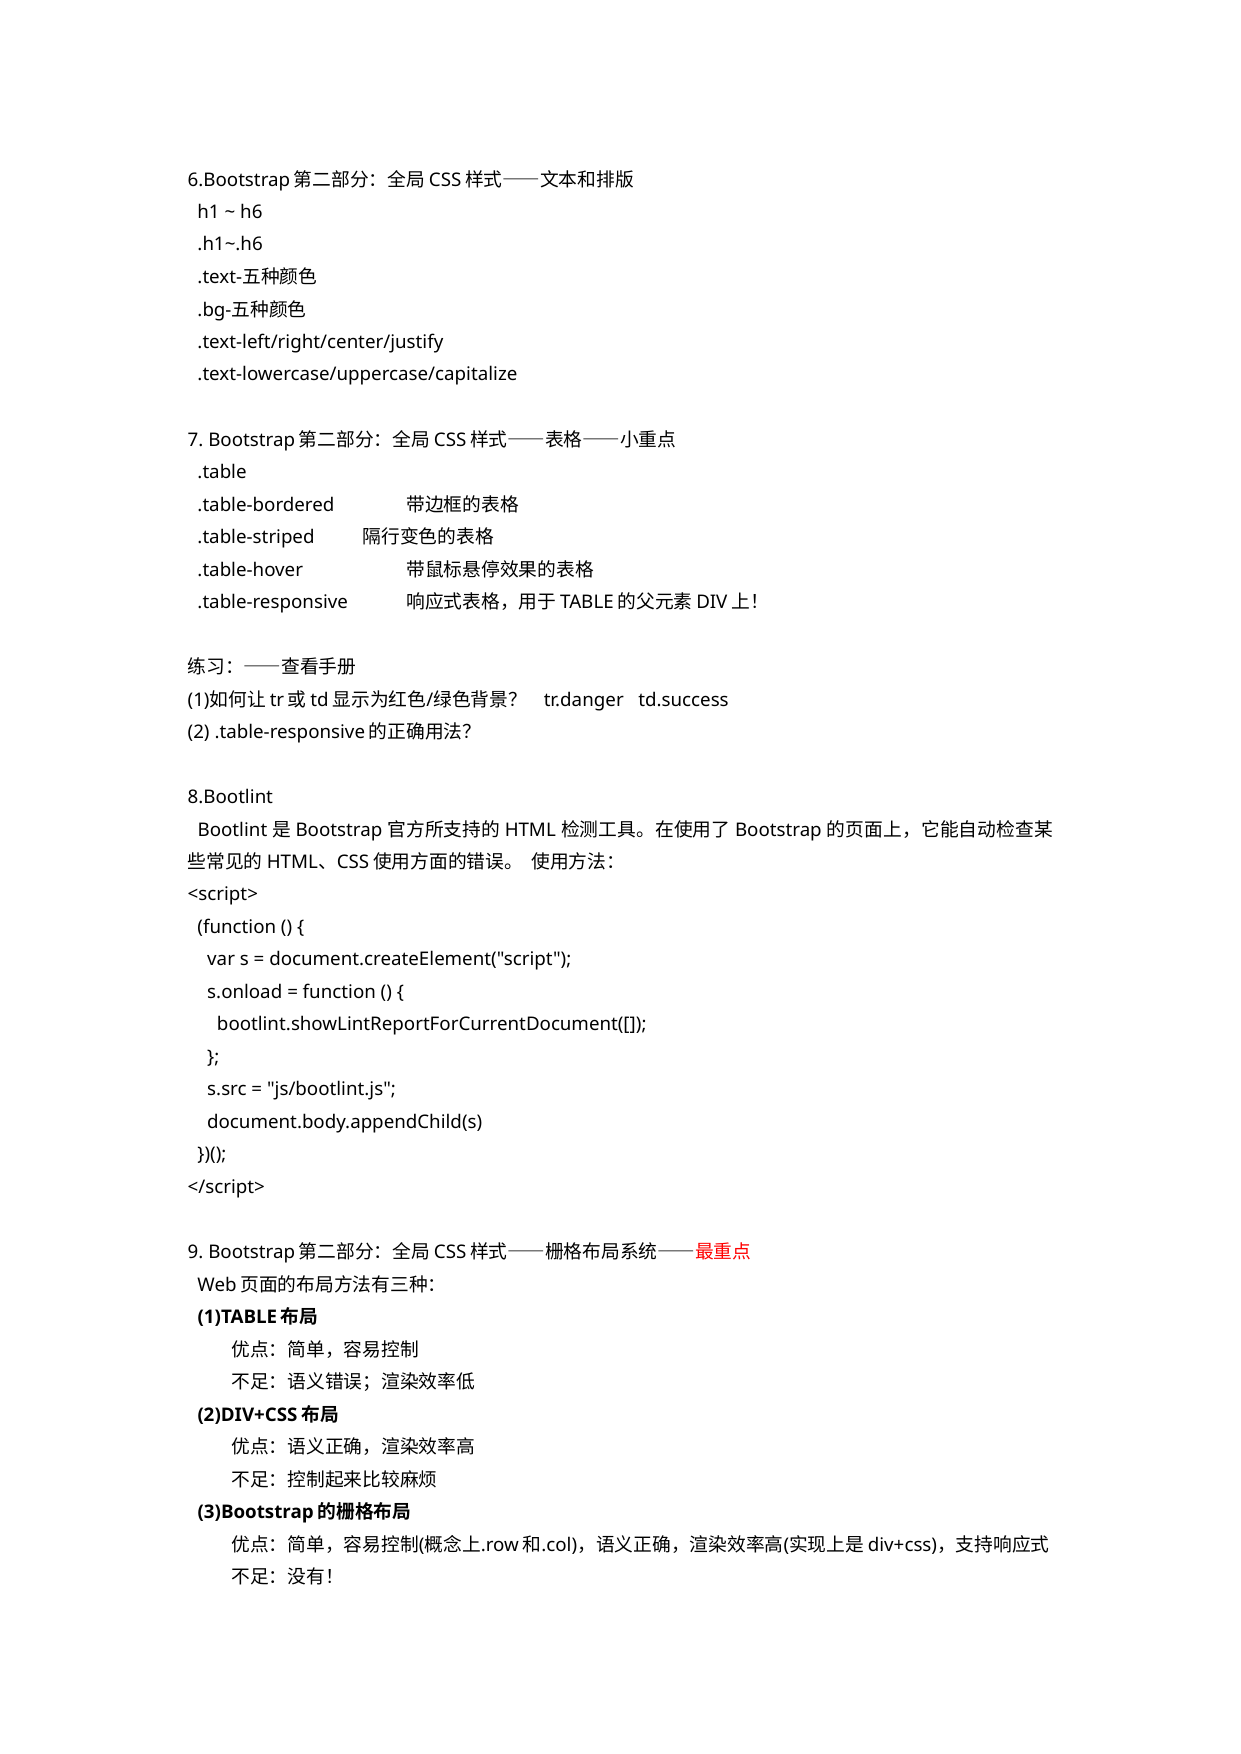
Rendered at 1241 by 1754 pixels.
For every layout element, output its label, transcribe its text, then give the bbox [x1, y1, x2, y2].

text (1)如何让tr或td显示为红色/绿色背景？ tr.danger td.success [187, 682, 1053, 714]
text 优点：简单，容易控制(概念上.row和.col)，语义正确，渲染效率高(实现上是div+css)，支持响应式 [187, 1527, 1053, 1559]
text (3)Bootstrap的栅格布局 [187, 1494, 1053, 1527]
text 8.Bootlint [187, 779, 1053, 812]
text })(); [187, 1137, 1053, 1169]
text 7. Bootstrap第二部分：全局CSS样式——表格——小重点 [187, 422, 1053, 454]
text (1)TABLE布局 [187, 1299, 1053, 1332]
text 6.Bootstrap第二部分：全局CSS样式——文本和排版 [187, 162, 1053, 194]
text .text-五种颜色 [187, 259, 1053, 292]
text .text-lowercase/uppercase/capitalize [187, 357, 1053, 389]
text .table [187, 454, 1053, 487]
text .text-left/right/center/justify [187, 324, 1053, 357]
text (function () { [187, 909, 1053, 942]
text }; [187, 1039, 1053, 1072]
text 不足：控制起来比较麻烦 [187, 1462, 1053, 1494]
text s.onload = function () { [187, 974, 1053, 1007]
text .bg-五种颜色 [187, 292, 1053, 324]
text 优点：简单，容易控制 [187, 1332, 1053, 1364]
text 练习：——查看手册 [187, 649, 1053, 682]
text .table-bordered 带边框的表格 [187, 487, 1053, 519]
text .table-responsive 响应式表格，用于TABLE的父元素DIV上！ [187, 584, 1053, 617]
text .table-striped 隔行变色的表格 [187, 519, 1053, 552]
text <script> [187, 877, 1053, 909]
text 9. Bootstrap第二部分：全局CSS样式——栅格布局系统——最重点 [187, 1234, 1053, 1267]
text var s = document.createElement("script"); [187, 942, 1053, 974]
text Web页面的布局方法有三种： [187, 1267, 1053, 1299]
text 优点：语义正确，渲染效率高 [187, 1429, 1053, 1462]
text (2)DIV+CSS布局 [187, 1397, 1053, 1429]
text (2) .table-responsive的正确用法？ [187, 714, 1053, 747]
text </script> [187, 1169, 1053, 1202]
text document.body.appendChild(s) [187, 1104, 1053, 1137]
text .table-hover 带鼠标悬停效果的表格 [187, 552, 1053, 584]
text 不足：没有！ [187, 1559, 1053, 1592]
text Bootlint 是 Bootstrap 官方所支持的 HTML 检测工具。在使用了 Bootstrap 的页面上，它能自动检查某些常见的 HTML、CSS使用方面的错误。 使用方法： [187, 812, 1053, 877]
text 不足：语义错误；渲染效率低 [187, 1364, 1053, 1397]
text s.src = "js/bootlint.js"; [187, 1072, 1053, 1104]
text .h1~.h6 [187, 227, 1053, 259]
text bootlint.showLintReportForCurrentDocument([]); [187, 1007, 1053, 1039]
text h1 ~ h6 [187, 194, 1053, 227]
